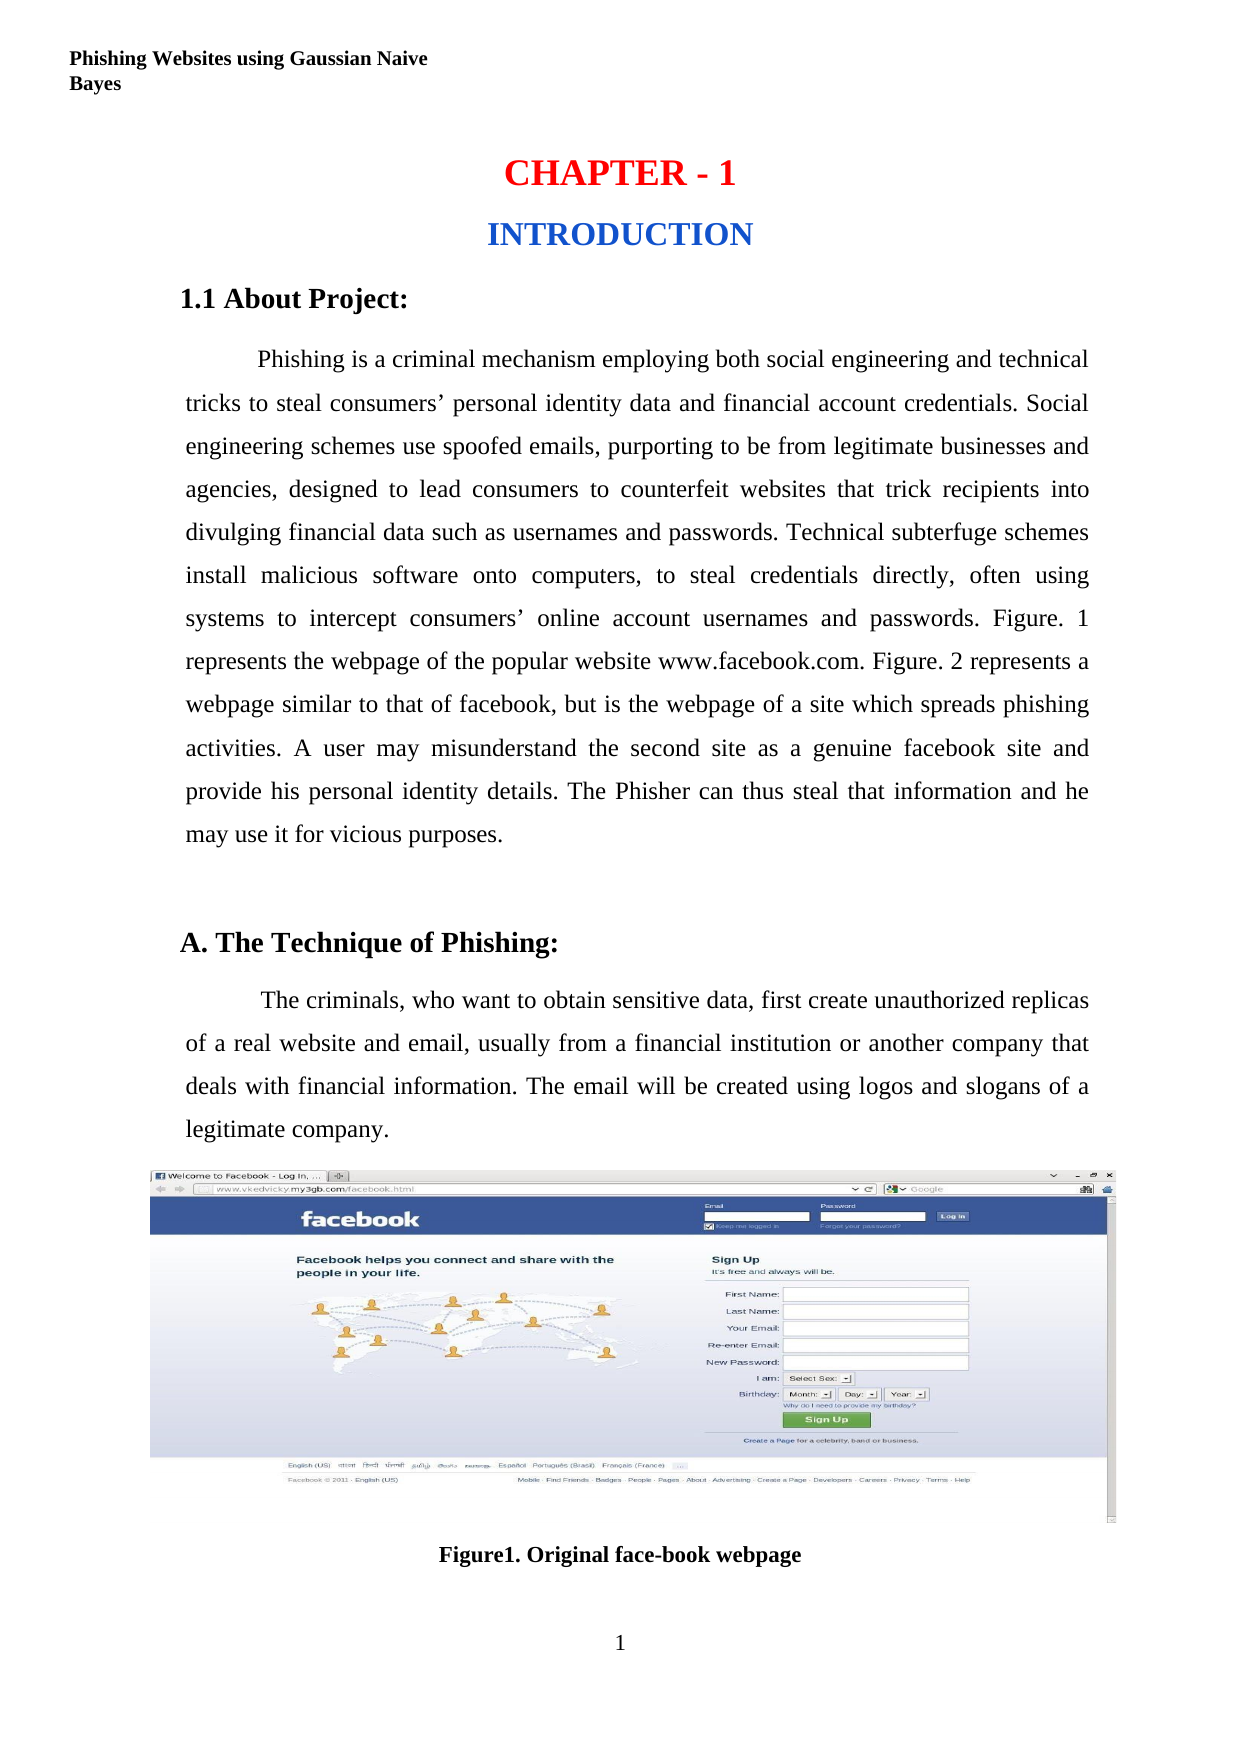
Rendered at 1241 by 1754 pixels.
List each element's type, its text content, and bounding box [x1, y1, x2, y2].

title 1.1 About Project: [179, 281, 1061, 314]
text The criminals, who want to obtain sensitive data, first create unauthorized replicas of a real website and email, usually from a financial institution or another company that deals with financial information. The email will be created using logos and slogans of a legitimate company. [185, 985, 1090, 1143]
text INTRODUCTION [150, 215, 1090, 253]
text Figure1. Original face-book webpage [150, 1542, 1090, 1568]
text CHAPTER - 1 [150, 150, 1090, 193]
text A. The Technique of Phishing: [179, 925, 1061, 958]
picture [150, 1170, 1117, 1523]
text Phishing is a criminal mechanism employing both social engineering and technical tricks to steal consumers’ personal identity data and financial account credentials. Social engineering schemes use spoofed emails, purporting to be from legitimate businesses and agencies, designed to lead consumers to counterfeit websites that trick recipients into divulging financial data such as usernames and passwords. Technical subterfuge schemes install malicious software onto computers, to steal credentials directly, often using systems to intercept consumers’ online account usernames and passwords. Figure. 1 represents the webpage of the popular website www.facebook.com. Figure. 2 represents a webpage similar to that of facebook, but is the webpage of a site which spreads phishing activities. A user may misunderstand the second site as a genuine facebook site and provide his personal identity details. The Phisher can thus steal that information and he may use it for vicious purposes. [185, 344, 1090, 848]
